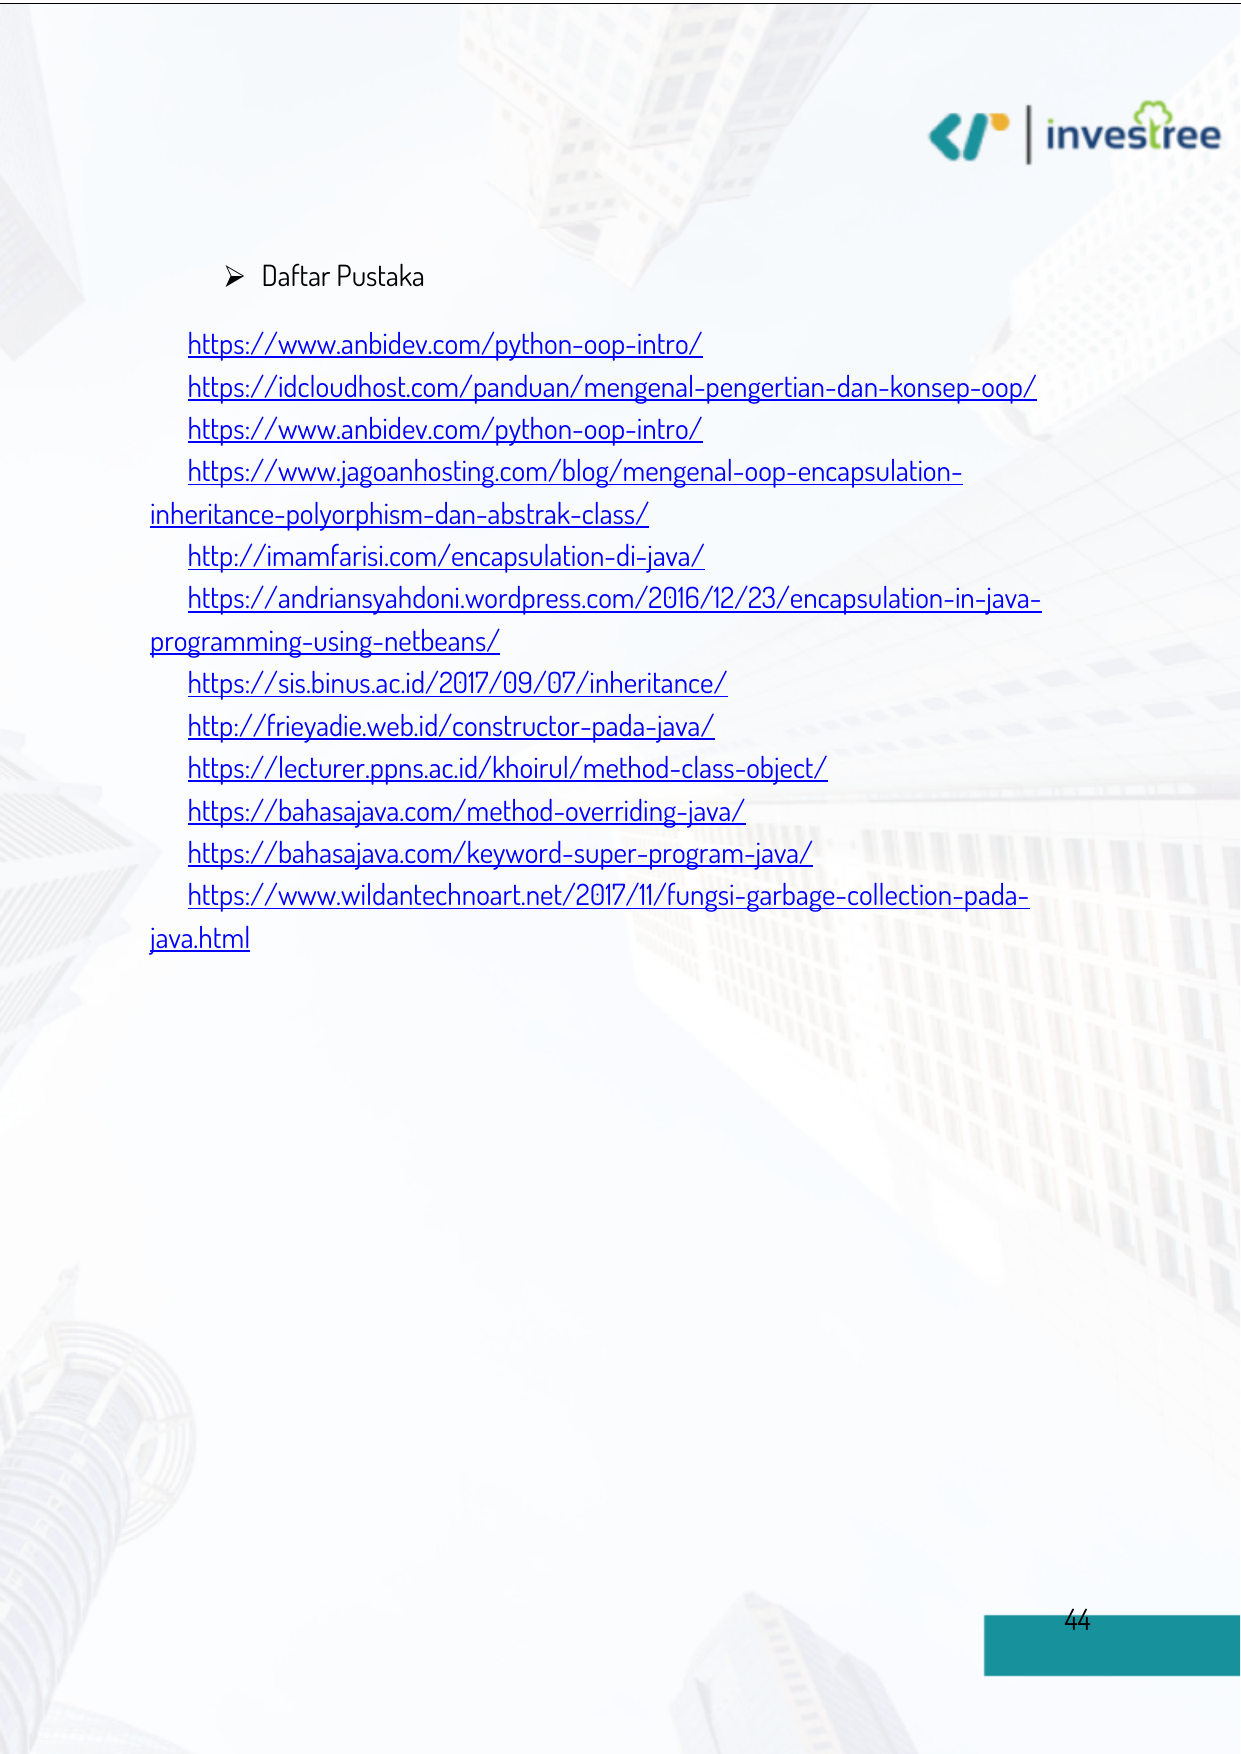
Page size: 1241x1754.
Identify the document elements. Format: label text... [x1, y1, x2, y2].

text https://www.jagoanhosting.com/blog/mengenal-oop-encapsulation-inheritance-polyorphism-dan-abstrak-class/ [150, 452, 1090, 531]
picture [0, 4, 1241, 1754]
text http://frieyadie.web.id/constructor-pada-java/ [150, 706, 1090, 743]
text https://idcloudhost.com/panduan/mengenal-pengertian-dan-konsep-oop/ [150, 367, 1090, 404]
text https://www.wildantechnoart.net/2017/11/fungsi-garbage-collection-pada-java.html [150, 876, 1090, 955]
subtitle Daftar Pustaka [224, 243, 1090, 303]
text https://www.anbidev.com/python-oop-intro/ [150, 324, 1090, 361]
text https://bahasajava.com/keyword-super-program-java/ [150, 833, 1090, 870]
text https://bahasajava.com/method-overriding-java/ [150, 791, 1090, 828]
text https://lecturer.ppns.ac.id/khoirul/method-class-object/ [150, 748, 1090, 785]
text https://andriansyahdoni.wordpress.com/2016/12/23/encapsulation-in-java-programming-using-netbeans/ [150, 579, 1090, 658]
text https://www.anbidev.com/python-oop-intro/ [150, 409, 1090, 446]
text https://sis.binus.ac.id/2017/09/07/inheritance/ [150, 664, 1090, 701]
text http://imamfarisi.com/encapsulation-di-java/ [150, 537, 1090, 573]
